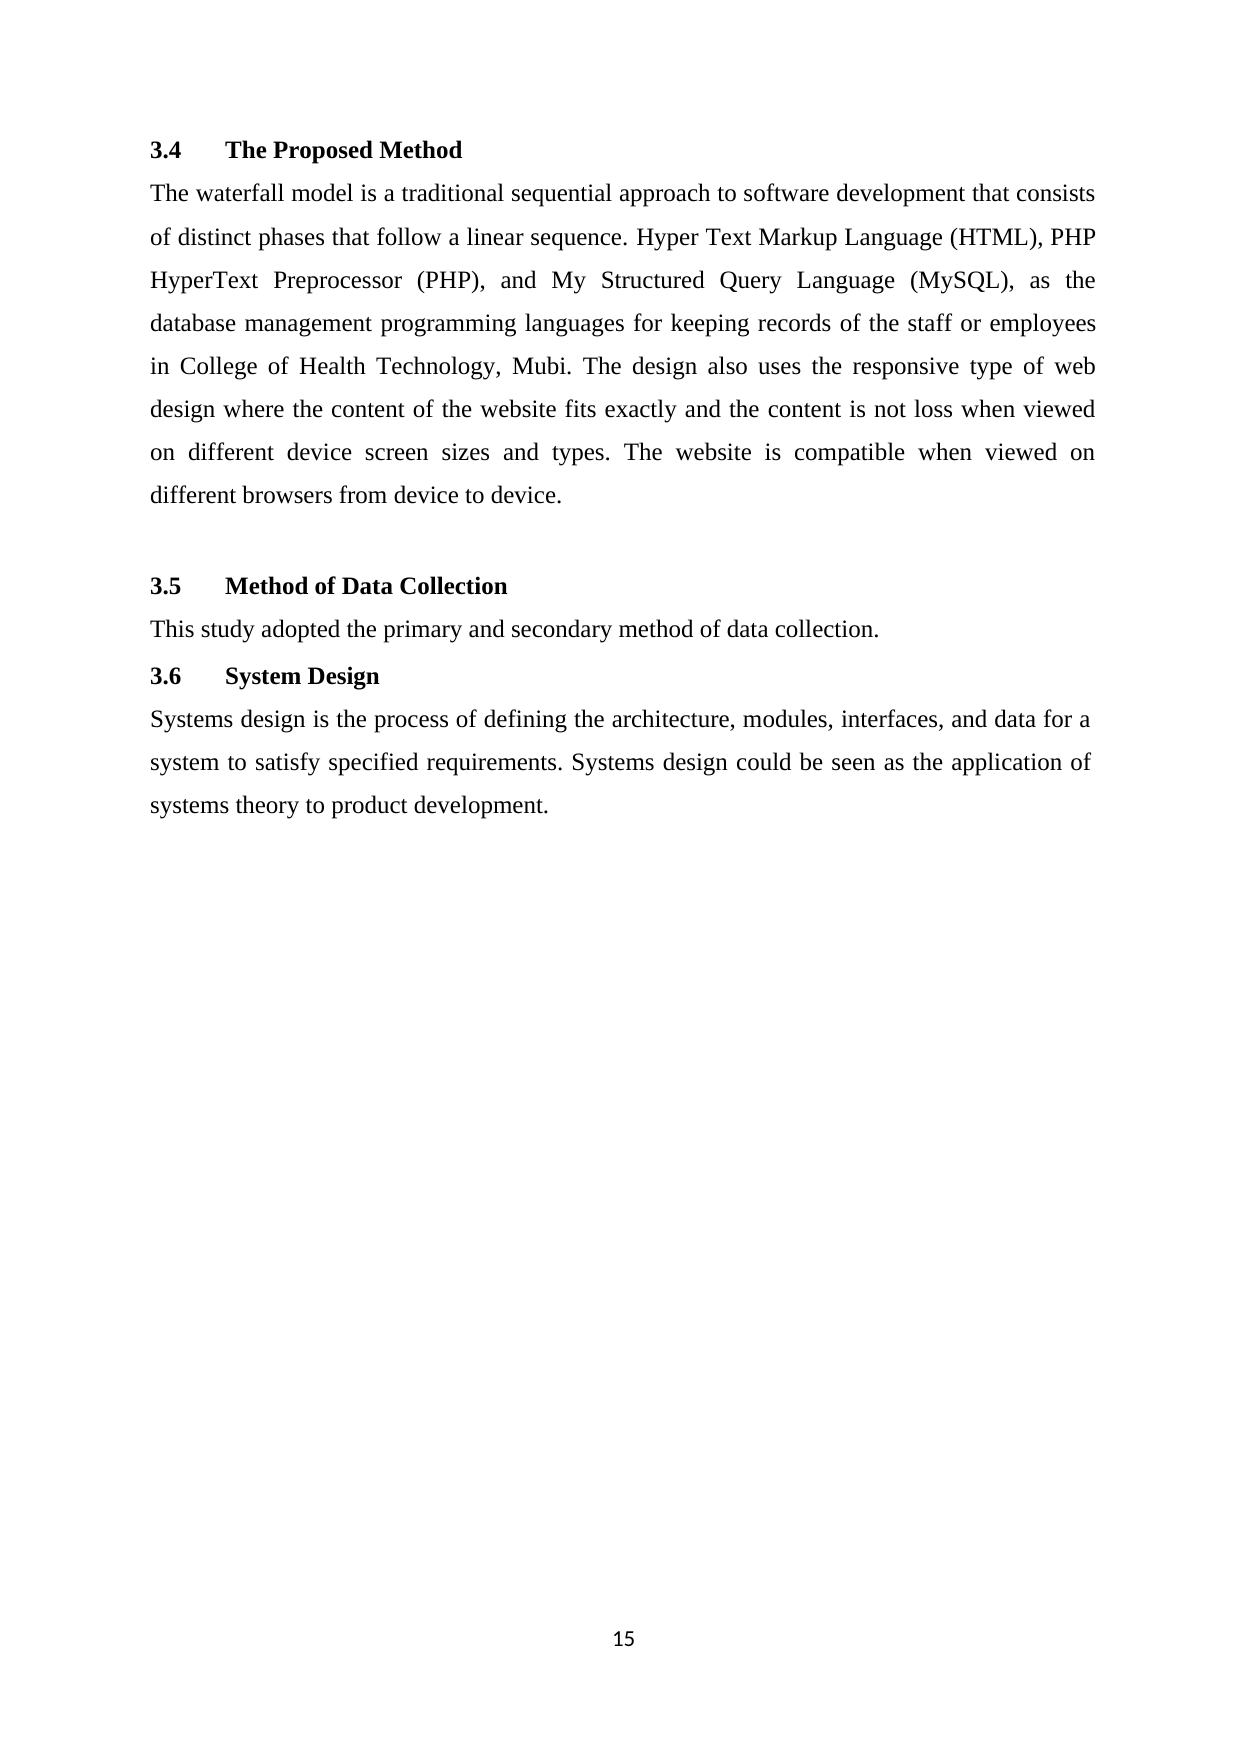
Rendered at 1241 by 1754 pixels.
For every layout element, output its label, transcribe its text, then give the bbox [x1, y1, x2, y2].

text Systems design is the process of defining the architecture, modules, interfaces, and data for a system to satisfy specified requirements. Systems design could be seen as the application of systems theory to product development. [150, 704, 1092, 819]
text This study adopted the primary and secondary method of data collection. [150, 614, 1097, 643]
subtitle 3.6 System Design [150, 661, 1097, 690]
subtitle 3.4 The Proposed Method [150, 135, 1097, 164]
subtitle 3.5 Method of Data Collection [150, 571, 1097, 599]
text The waterfall model is a traditional sequential approach to software development that consists of distinct phases that follow a linear sequence. Hyper Text Markup Language (HTML), PHP HyperText Preprocessor (PHP), and My Structured Query Language (MySQL), as the database management programming languages for keeping records of the staff or employees in College of Health Technology, Mubi. The design also uses the responsive type of web design where the content of the website fits exactly and the content is not loss when viewed on different device screen sizes and types. The website is compatible when viewed on different browsers from device to device. [150, 178, 1097, 509]
